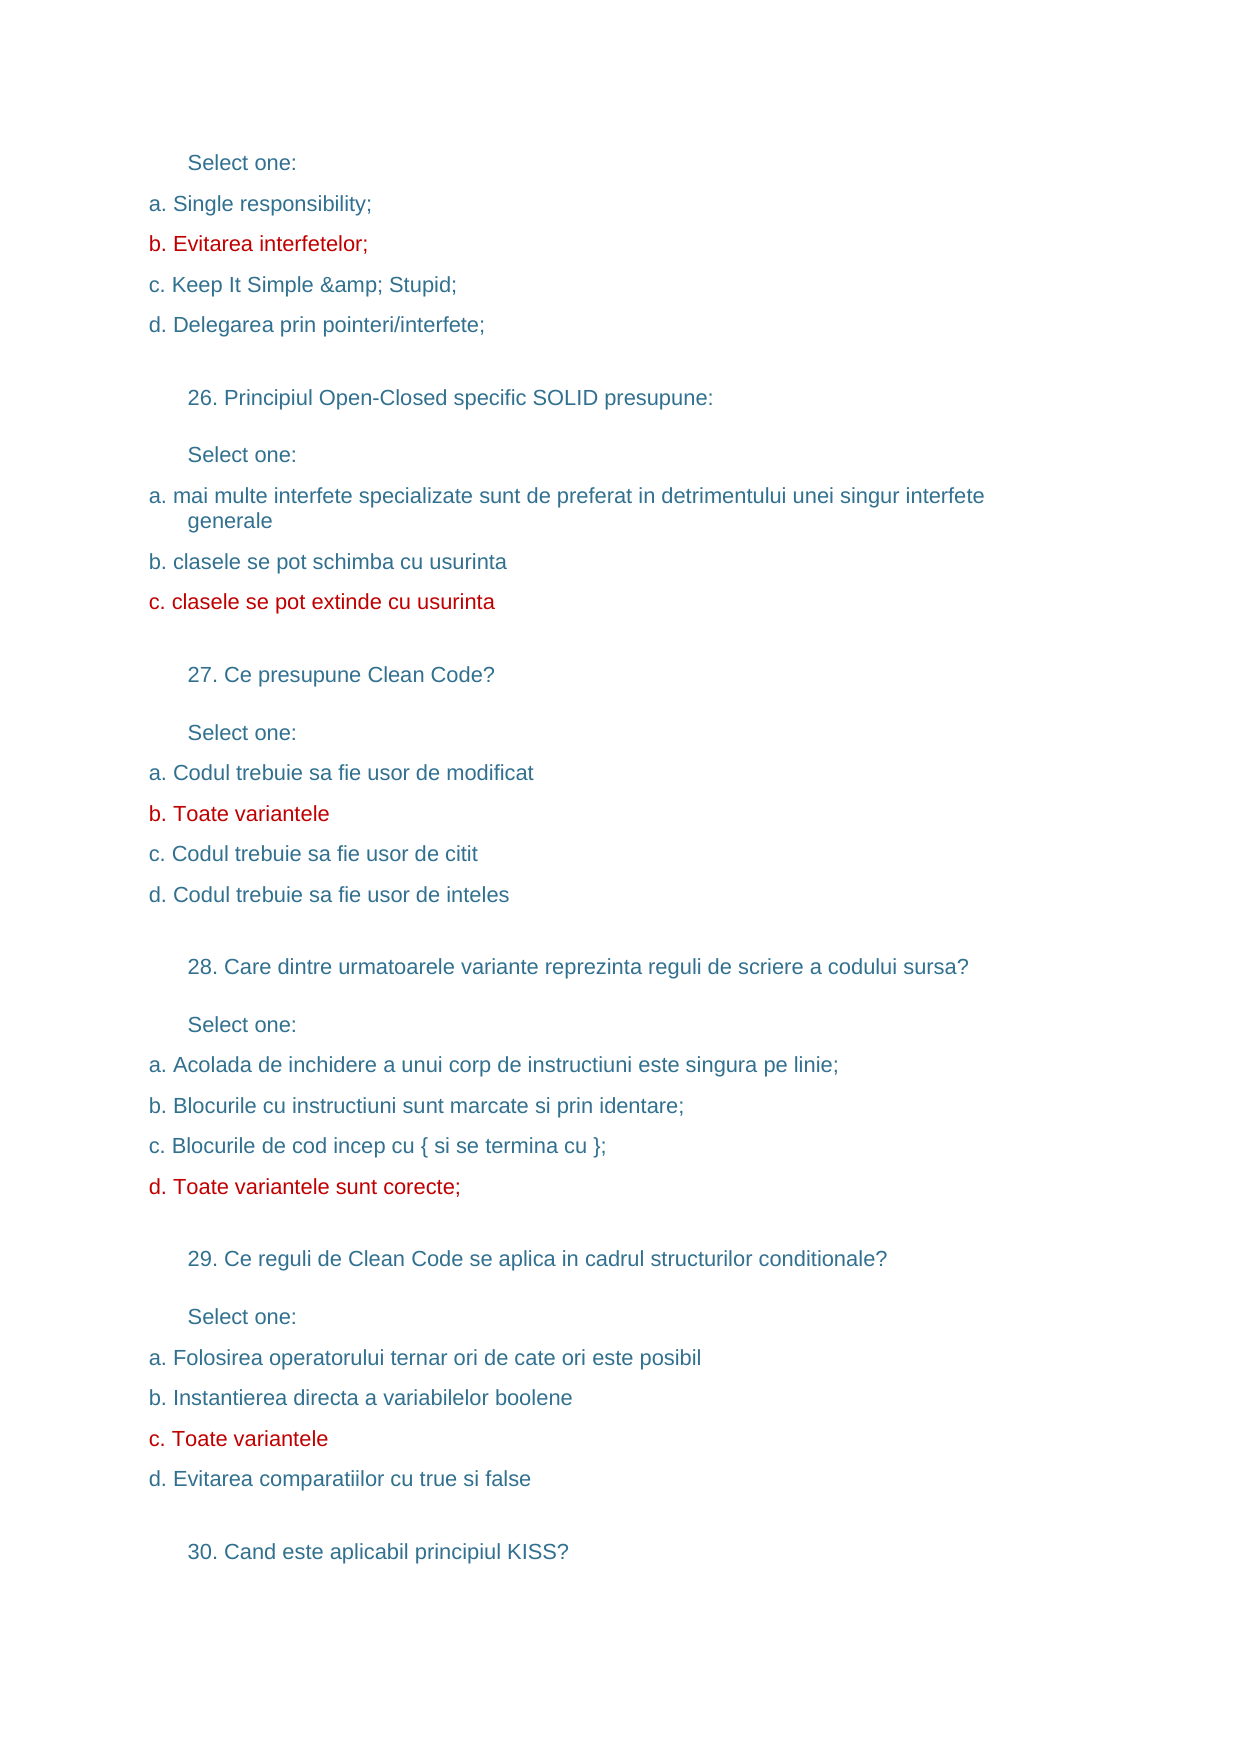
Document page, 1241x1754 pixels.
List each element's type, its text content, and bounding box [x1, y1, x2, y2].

text a. Acolada de inchidere a unui corp de instructiuni este singura pe linie; [148, 1052, 1053, 1078]
text Select one: [187, 719, 1053, 745]
text Select one: [187, 150, 1053, 175]
text b. Evitarea interfetelor; [148, 231, 1053, 256]
text a. Single responsibility; [148, 191, 1053, 216]
text b. Instantierea directa a variabilelor boolene [148, 1385, 1053, 1411]
text d. Evitarea comparatiilor cu true si false [148, 1466, 1053, 1492]
list Care dintre urmatoarele variante reprezinta reguli de scriere a codului sursa? [187, 954, 1053, 979]
text a. Codul trebuie sa fie usor de modificat [148, 760, 1053, 785]
list Principiul Open-Closed specific SOLID presupune: [187, 384, 1053, 409]
text Select one: [187, 442, 1053, 468]
text d. Toate variantele sunt corecte; [148, 1174, 1053, 1199]
list Ce reguli de Clean Code se aplica in cadrul structurilor conditionale? [187, 1246, 1053, 1271]
list Cand este aplicabil principiul KISS? [187, 1539, 1053, 1564]
text Select one: [187, 1012, 1053, 1037]
text b. Blocurile cu instructiuni sunt marcate si prin identare; [148, 1093, 1053, 1118]
text d. Codul trebuie sa fie usor de inteles [148, 882, 1053, 907]
text d. Delegarea prin pointeri/interfete; [148, 312, 1053, 337]
text a. mai multe interfete specializate sunt de preferat in detrimentului unei singur interfete generale [148, 483, 1053, 533]
text c. Keep It Simple &amp; Stupid; [148, 272, 1053, 297]
text c. Toate variantele [148, 1426, 1053, 1451]
text a. Folosirea operatorului ternar ori de cate ori este posibil [148, 1345, 1053, 1370]
text b. Toate variantele [148, 801, 1053, 826]
text b. clasele se pot schimba cu usurinta [148, 549, 1053, 574]
text c. Codul trebuie sa fie usor de citit [148, 841, 1053, 866]
text c. Blocurile de cod incep cu { si se termina cu }; [148, 1133, 1053, 1159]
text Select one: [187, 1304, 1053, 1329]
list Ce presupune Clean Code? [187, 661, 1053, 687]
text c. clasele se pot extinde cu usurinta [148, 589, 1053, 614]
